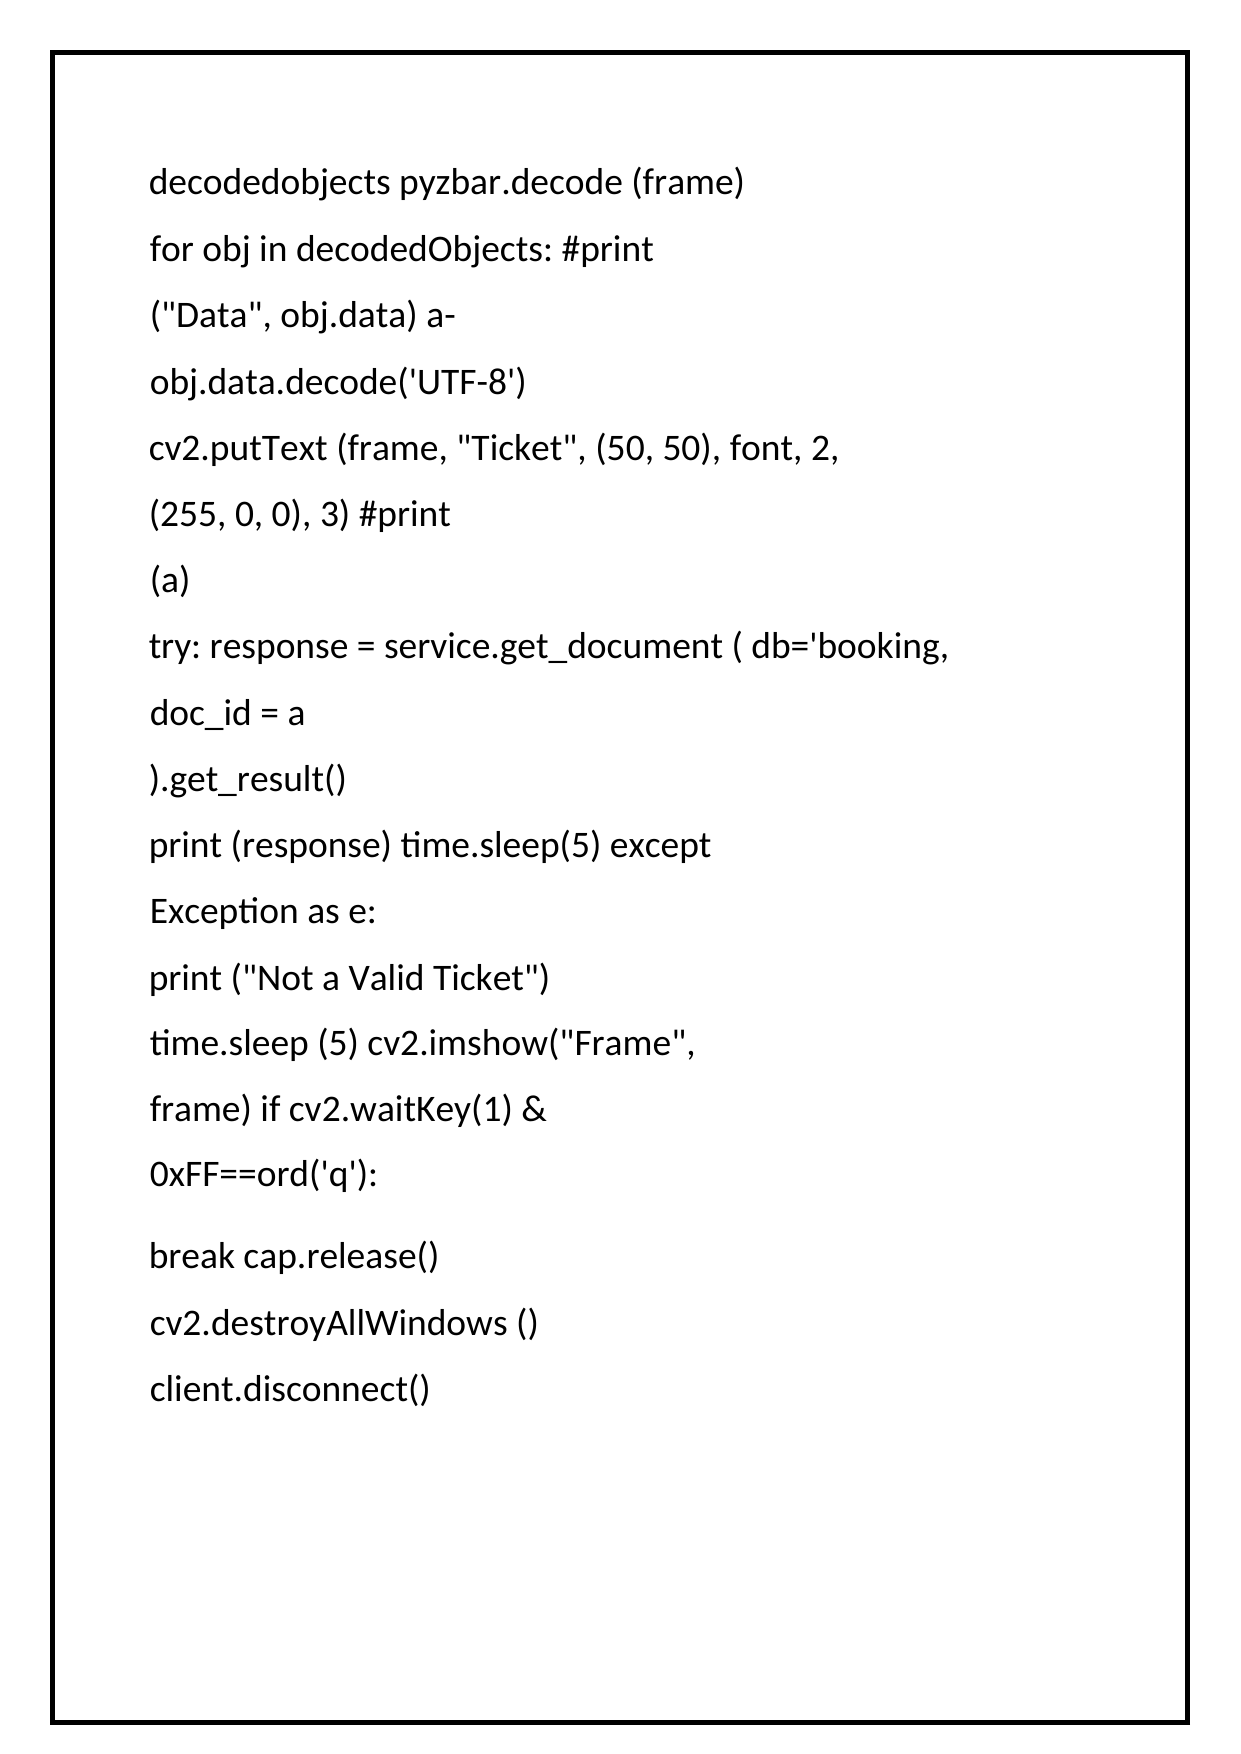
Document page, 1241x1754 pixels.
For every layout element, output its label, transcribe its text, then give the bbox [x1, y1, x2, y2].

text (a) [149, 556, 1101, 601]
text print (response) time.sleep(5) except Exception as e: [148, 821, 714, 932]
text (255, 0, 0), 3) #print [148, 490, 1101, 536]
text decodedobjects pyzbar.decode (frame) for obj in decodedObjects: #print ("Data", obj.data) a- obj.data.decode('UTF-8') [148, 158, 746, 403]
text cv2.putText (frame, "Ticket", (50, 50), font, 2, [148, 424, 1101, 470]
text break cap.release() cv2.destroyAllWindows () client.disconnect() [148, 1232, 541, 1411]
text print ("Not a Valid Ticket") time.sleep (5) cv2.imshow("Frame", frame) if cv2.waitKey(1) & 0xFF==ord('q'): [148, 953, 698, 1196]
text ).get_result() [148, 755, 1101, 801]
text try: response = service.get_document ( db='booking, doc_id = a [148, 622, 951, 734]
